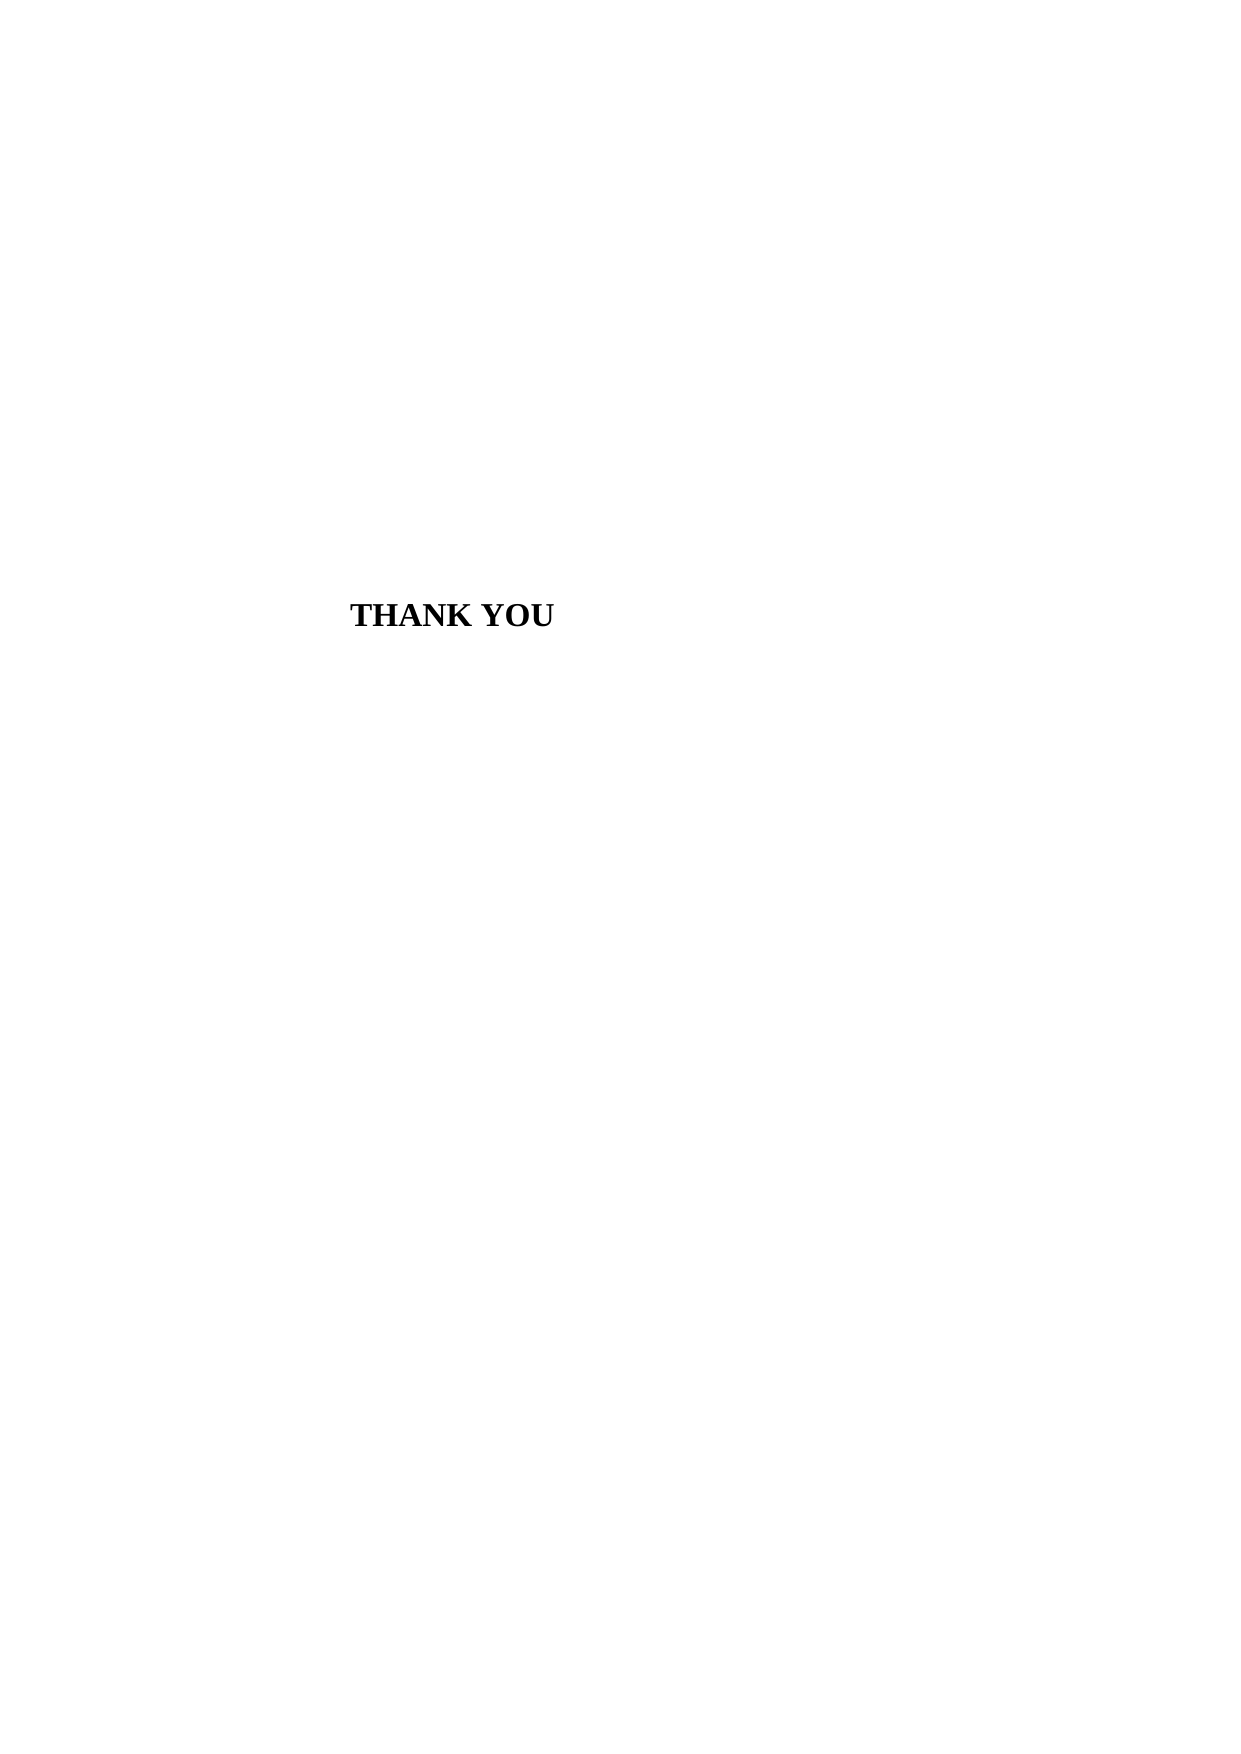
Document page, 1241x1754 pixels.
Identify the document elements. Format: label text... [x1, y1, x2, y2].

text THANK YOU [150, 595, 1090, 633]
